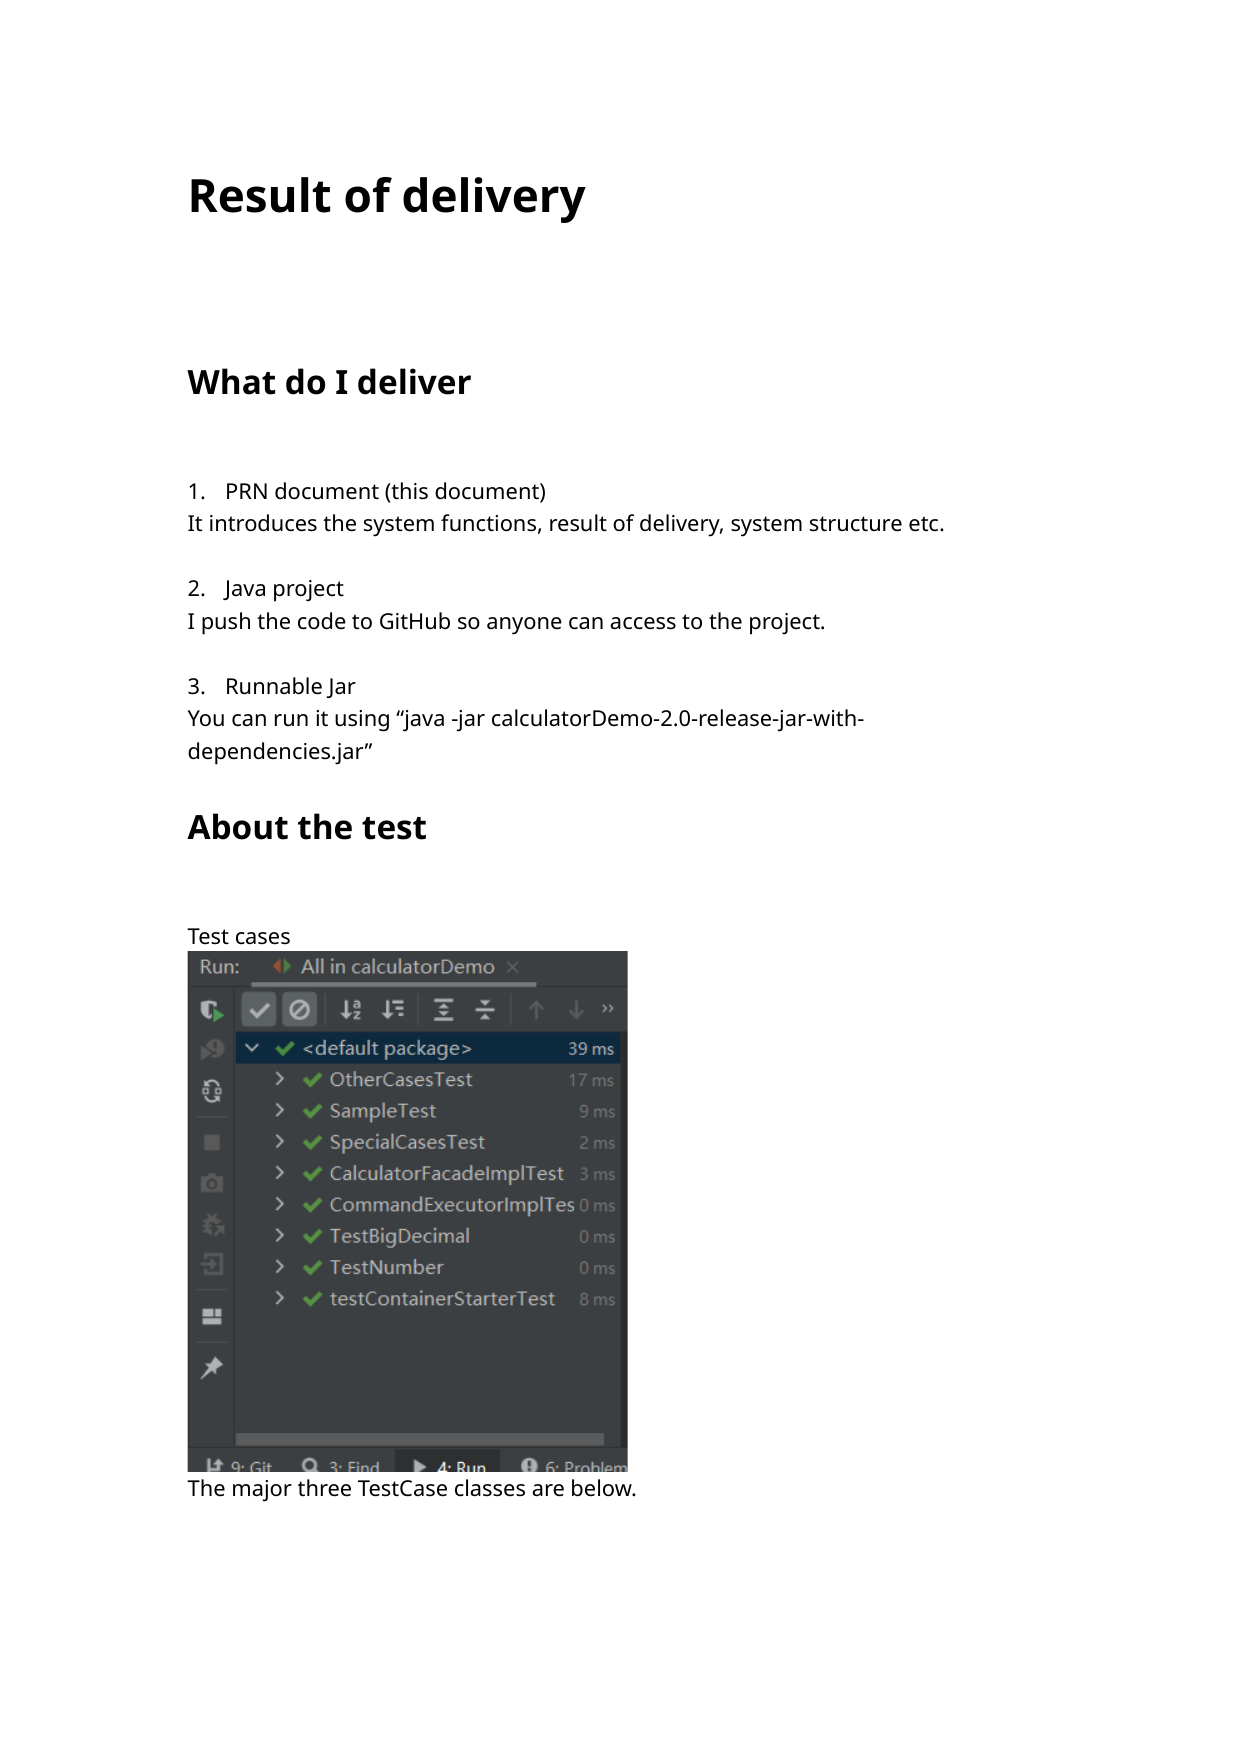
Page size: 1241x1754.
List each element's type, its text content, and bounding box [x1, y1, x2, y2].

text You can run it using “java -jar calculatorDemo-2.0-release-jar-with- [187, 702, 1053, 734]
text It introduces the system functions, result of delivery, system structure etc. [187, 507, 1053, 539]
text Test cases [187, 919, 1053, 952]
text dependencies.jar” [187, 734, 1053, 767]
text I push the code to GitHub so anyone can access to the project. [187, 604, 1053, 637]
picture [187, 951, 628, 1472]
list Runnable Jar [187, 669, 1053, 702]
list Java project [187, 572, 1053, 604]
text The major three TestCase classes are below. [187, 1472, 1053, 1504]
subtitle About the test [187, 794, 1053, 859]
subtitle What do I deliver [187, 349, 1053, 414]
list PRN document (this document) [187, 474, 1053, 507]
subtitle Result of delivery [187, 162, 1053, 227]
